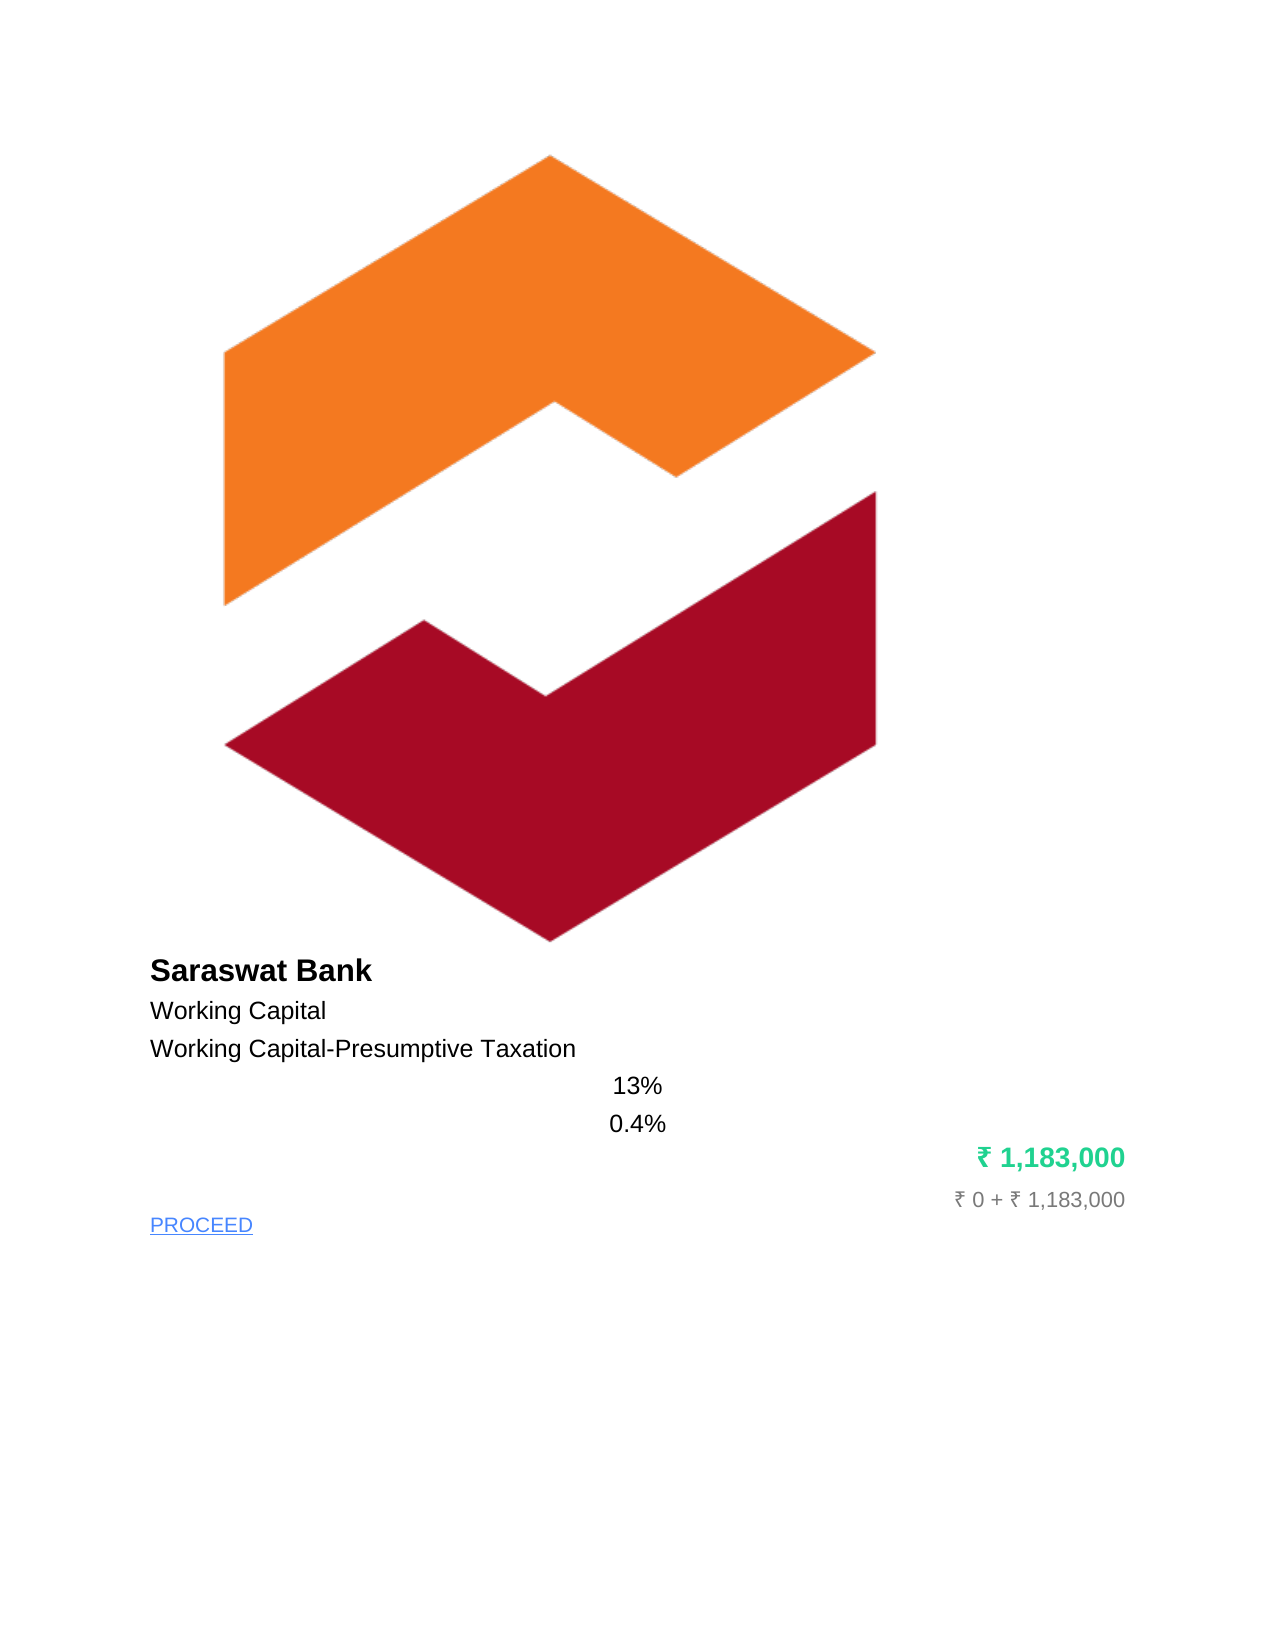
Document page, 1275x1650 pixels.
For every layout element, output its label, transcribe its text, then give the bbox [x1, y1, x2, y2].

text Saraswat Bank [150, 950, 1125, 987]
text Working Capital [150, 987, 1125, 1025]
text Working Capital-Presumptive Taxation [150, 1025, 1125, 1062]
text PROCEED [150, 1213, 1125, 1237]
text 13% [150, 1062, 1125, 1100]
picture [150, 150, 951, 950]
text 0.4% [150, 1100, 1125, 1137]
text ₹ 1,183,000 [150, 1137, 1125, 1176]
text ₹ 0 + ₹ 1,183,000 [150, 1176, 1125, 1213]
